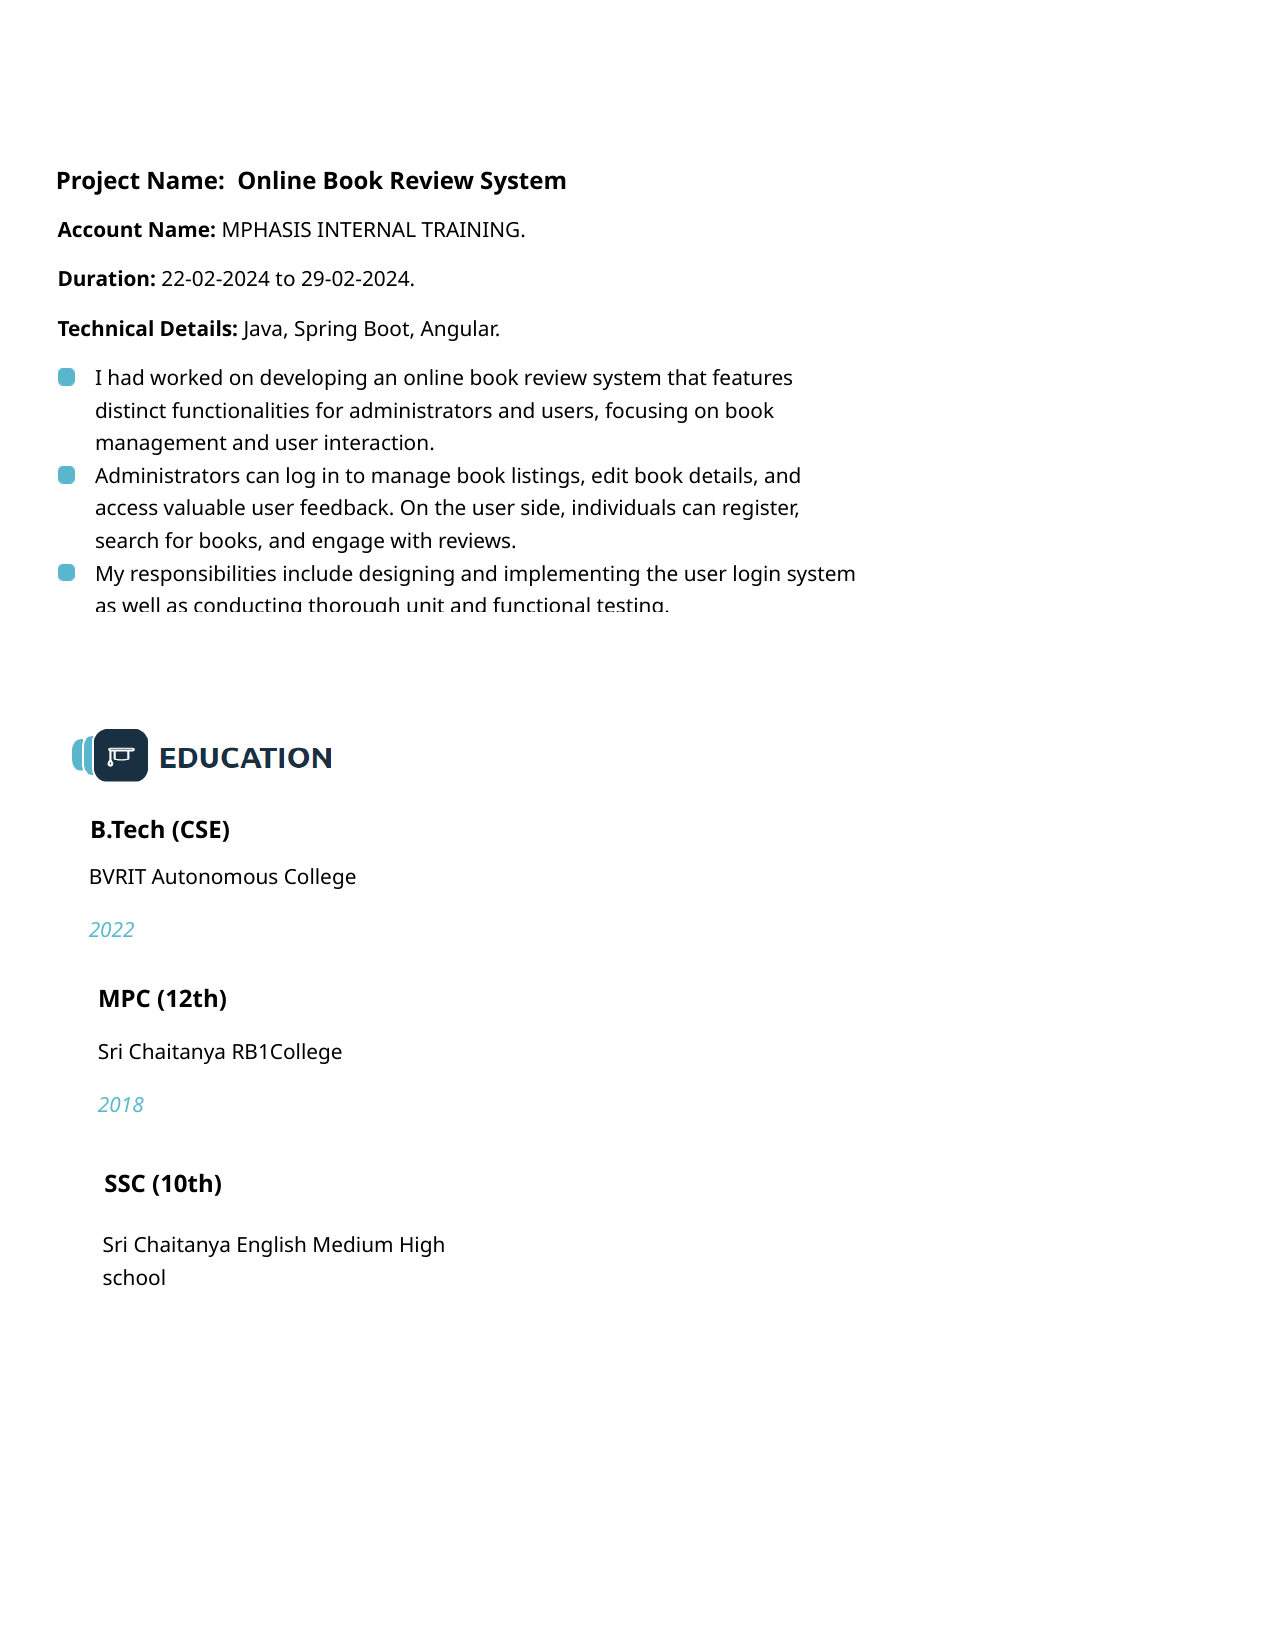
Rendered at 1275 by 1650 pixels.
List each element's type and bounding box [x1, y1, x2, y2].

picture [58, 466, 75, 484]
picture [58, 368, 75, 386]
picture [70, 727, 332, 782]
picture [58, 564, 75, 581]
